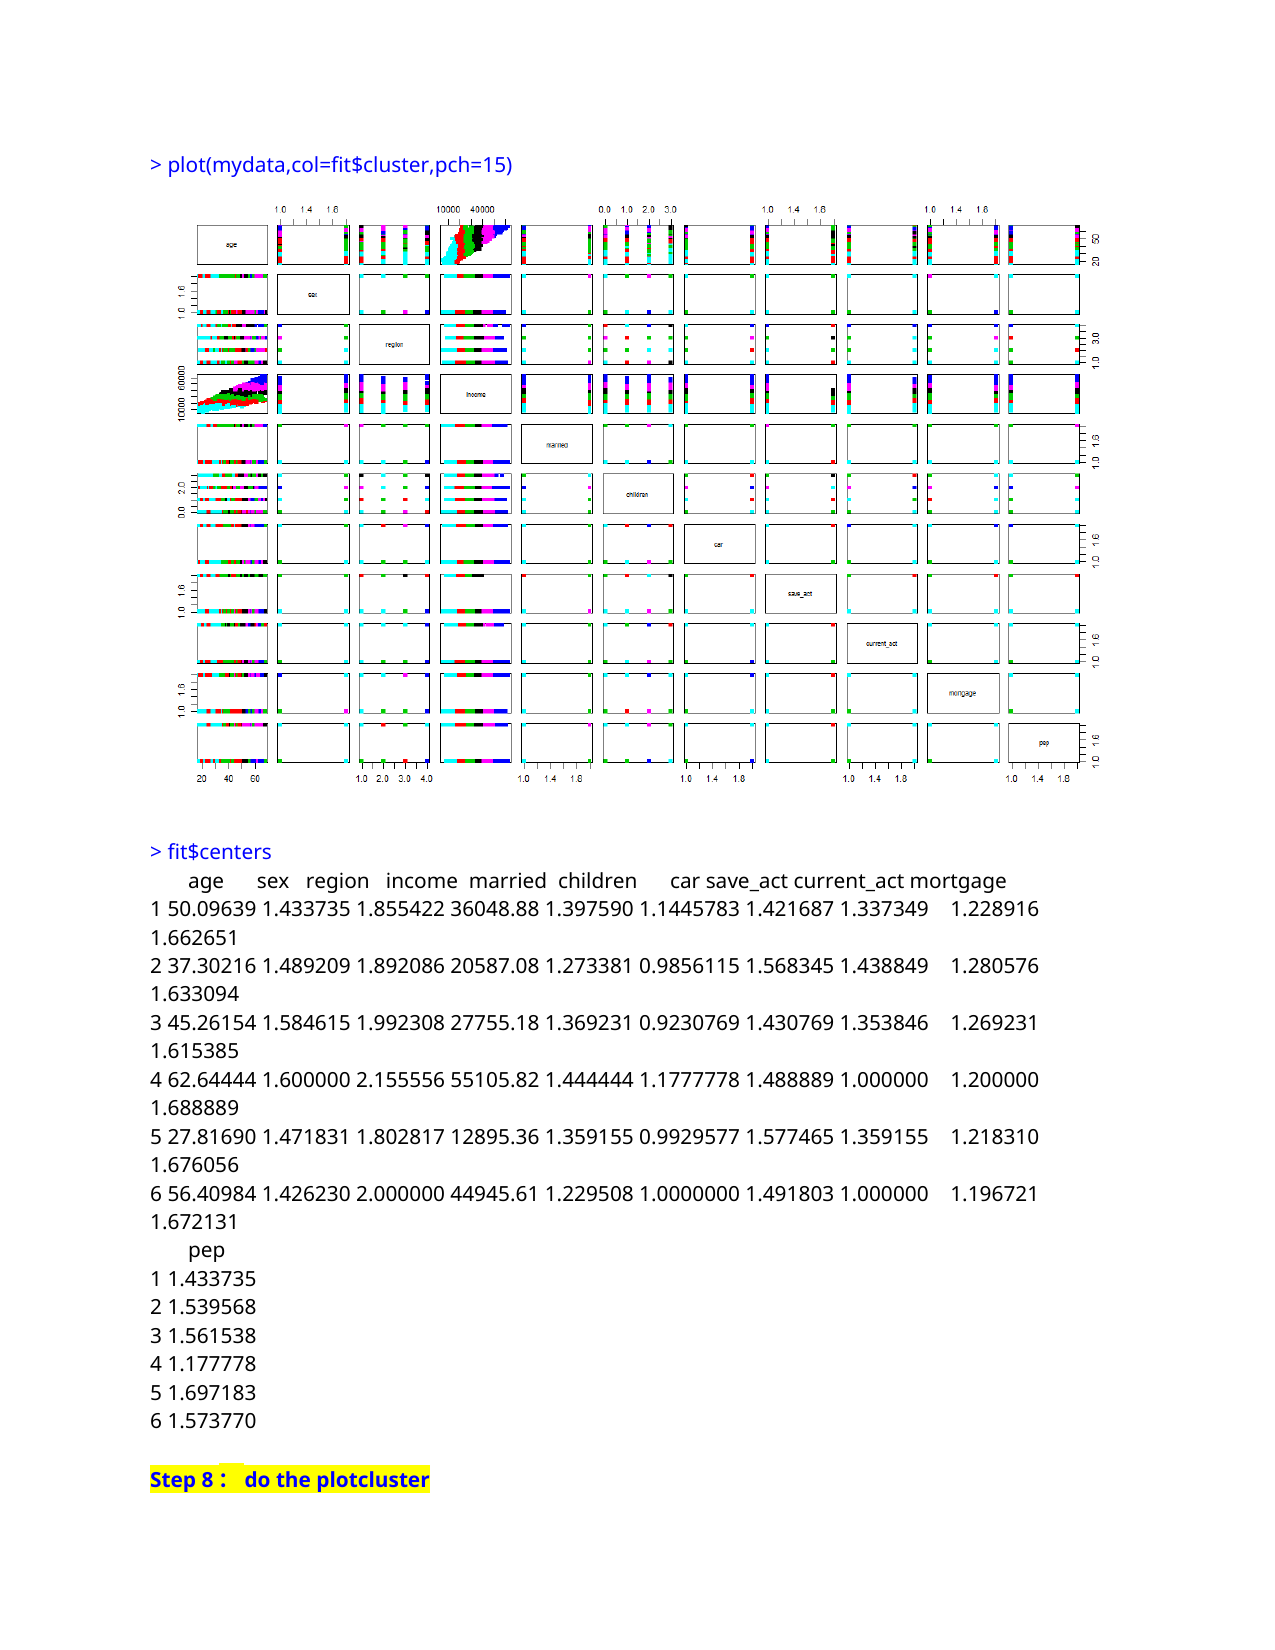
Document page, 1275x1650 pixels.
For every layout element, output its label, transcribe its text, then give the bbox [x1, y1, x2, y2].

text 3 45.26154 1.584615 1.992308 27755.18 1.369231 0.9230769 1.430769 1.353846 1.269231 1.615385 [150, 1008, 1125, 1065]
text 6 1.573770 [150, 1406, 1125, 1434]
text pep [150, 1236, 1125, 1264]
text 6 56.40984 1.426230 2.000000 44945.61 1.229508 1.0000000 1.491803 1.000000 1.196721 1.672131 [150, 1179, 1125, 1236]
text 4 62.64444 1.600000 2.155556 55105.82 1.444444 1.1777778 1.488889 1.000000 1.200000 1.688889 [150, 1065, 1125, 1122]
text 2 1.539568 [150, 1292, 1125, 1321]
text 2 37.30216 1.489209 1.892086 20587.08 1.273381 0.9856115 1.568345 1.438849 1.280576 1.633094 [150, 951, 1125, 1008]
text 4 1.177778 [150, 1349, 1125, 1378]
text 3 1.561538 [150, 1321, 1125, 1349]
text 5 27.81690 1.471831 1.802817 12895.36 1.359155 0.9929577 1.577465 1.359155 1.218310 1.676056 [150, 1122, 1125, 1179]
text 5 1.697183 [150, 1378, 1125, 1406]
text Step 8 ： do the plotcluster [244, 1463, 1125, 1493]
text 1 50.09639 1.433735 1.855422 36048.88 1.397590 1.1445783 1.421687 1.337349 1.228916 1.662651 [150, 894, 1125, 951]
picture [150, 178, 1125, 809]
text age sex region income married children car save_act current_act mortgage [150, 866, 1125, 894]
text > plot(mydata,col=fit$cluster,pch=15) [150, 150, 1125, 178]
text > fit$centers [150, 837, 1125, 866]
text 1 1.433735 [150, 1264, 1125, 1292]
